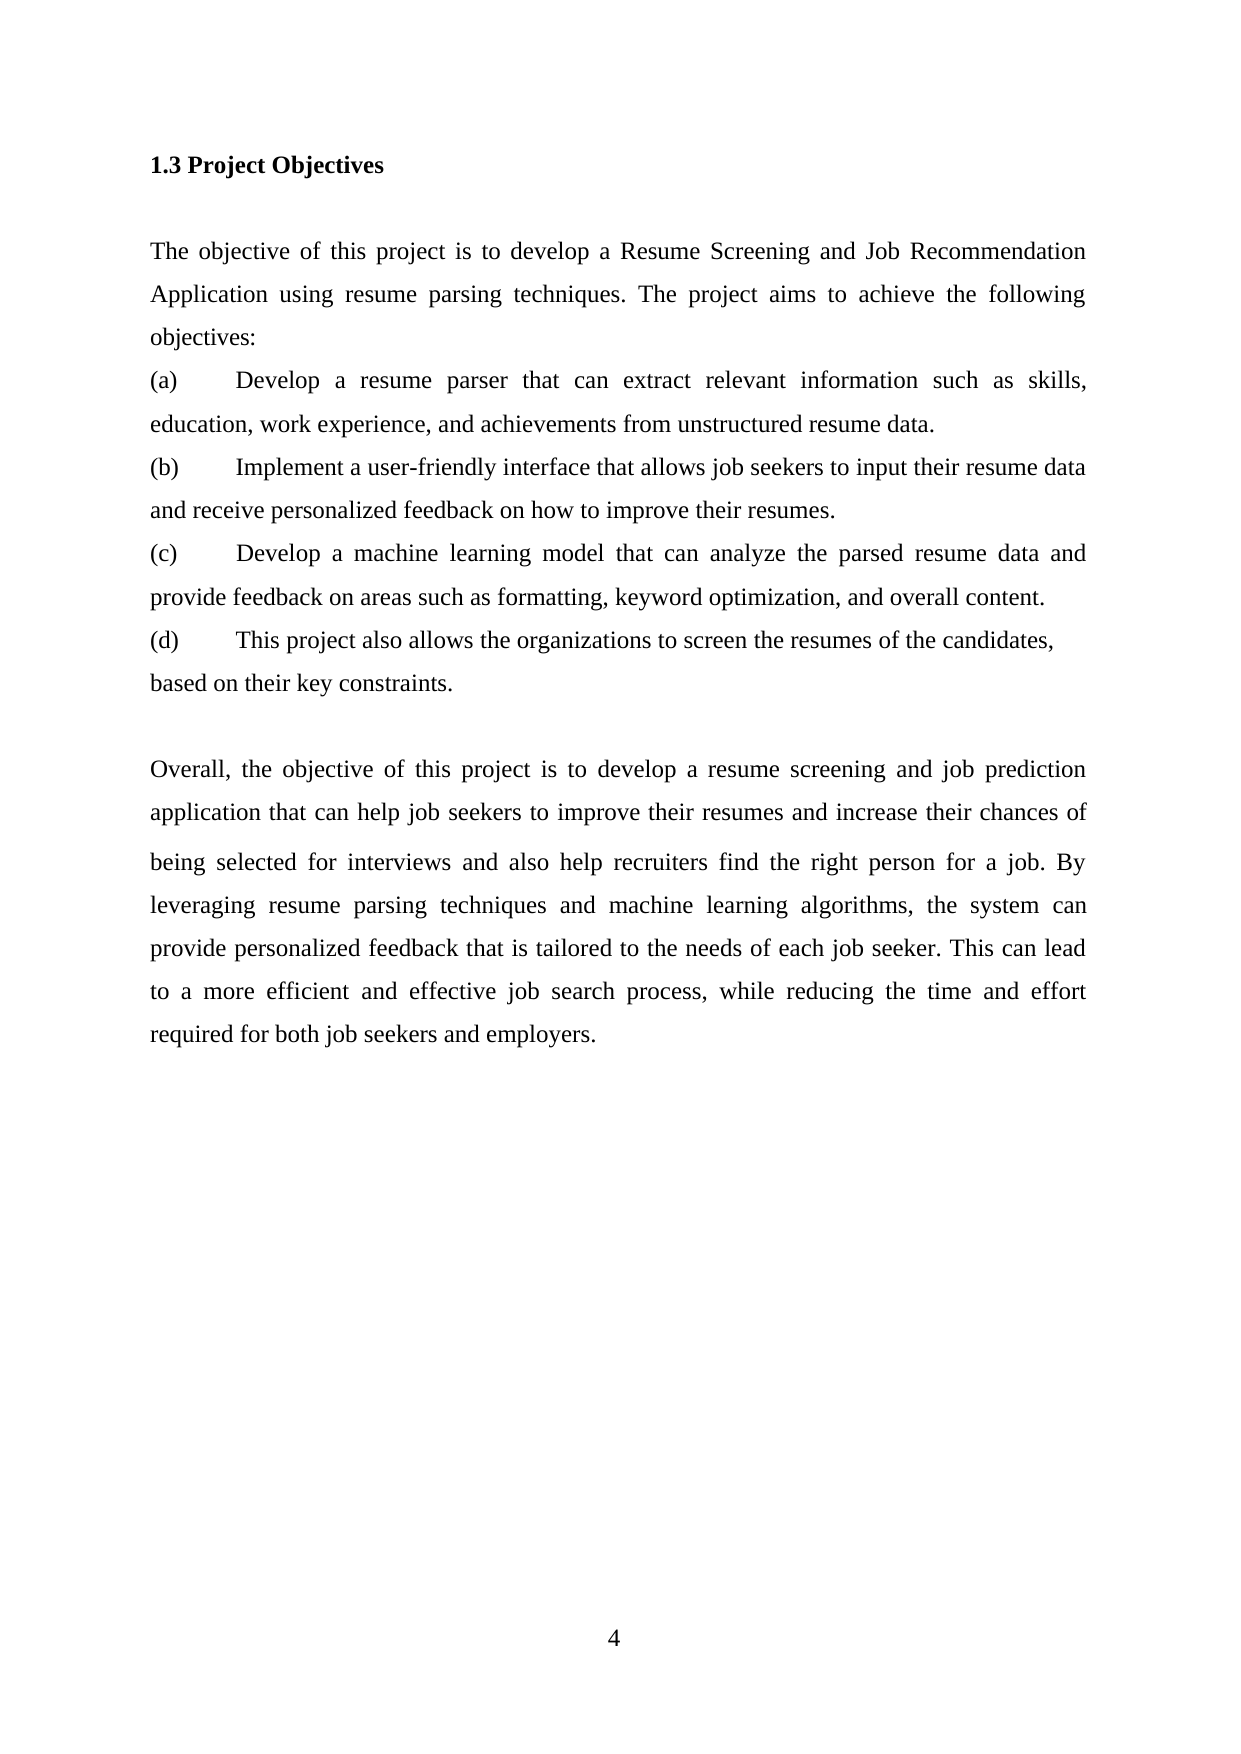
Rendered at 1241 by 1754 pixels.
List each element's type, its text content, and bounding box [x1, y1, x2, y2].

list Implement a user-friendly interface that allows job seekers to input their resume data and receive personalized feedback on how to improve their resumes. [150, 452, 1087, 524]
list Project Objectives [150, 150, 1009, 179]
list Develop a machine learning model that can analyze the parsed resume data and provide feedback on areas such as formatting, keyword optimization, and overall content. [150, 538, 1087, 610]
list Develop a resume parser that can extract relevant information such as skills, education, work experience, and achievements from unstructured resume data. [150, 366, 1087, 437]
text Overall, the objective of this project is to develop a resume screening and job prediction application that can help job seekers to improve their resumes and increase their chances of [150, 754, 1090, 826]
list This project also allows the organizations to screen the resumes of the candidates, based on their key constraints. [150, 625, 1087, 697]
text The objective of this project is to develop a Resume Screening and Job Recommendation Application using resume parsing techniques. The project aims to achieve the following objectives: [150, 236, 1087, 351]
text being selected for interviews and also help recruiters find the right person for a job. By leveraging resume parsing techniques and machine learning algorithms, the system can provide personalized feedback that is tailored to the needs of each job seeker. This can lead to a more efficient and effective job search process, while reducing the time and effort required for both job seekers and employers. [150, 847, 1087, 1048]
